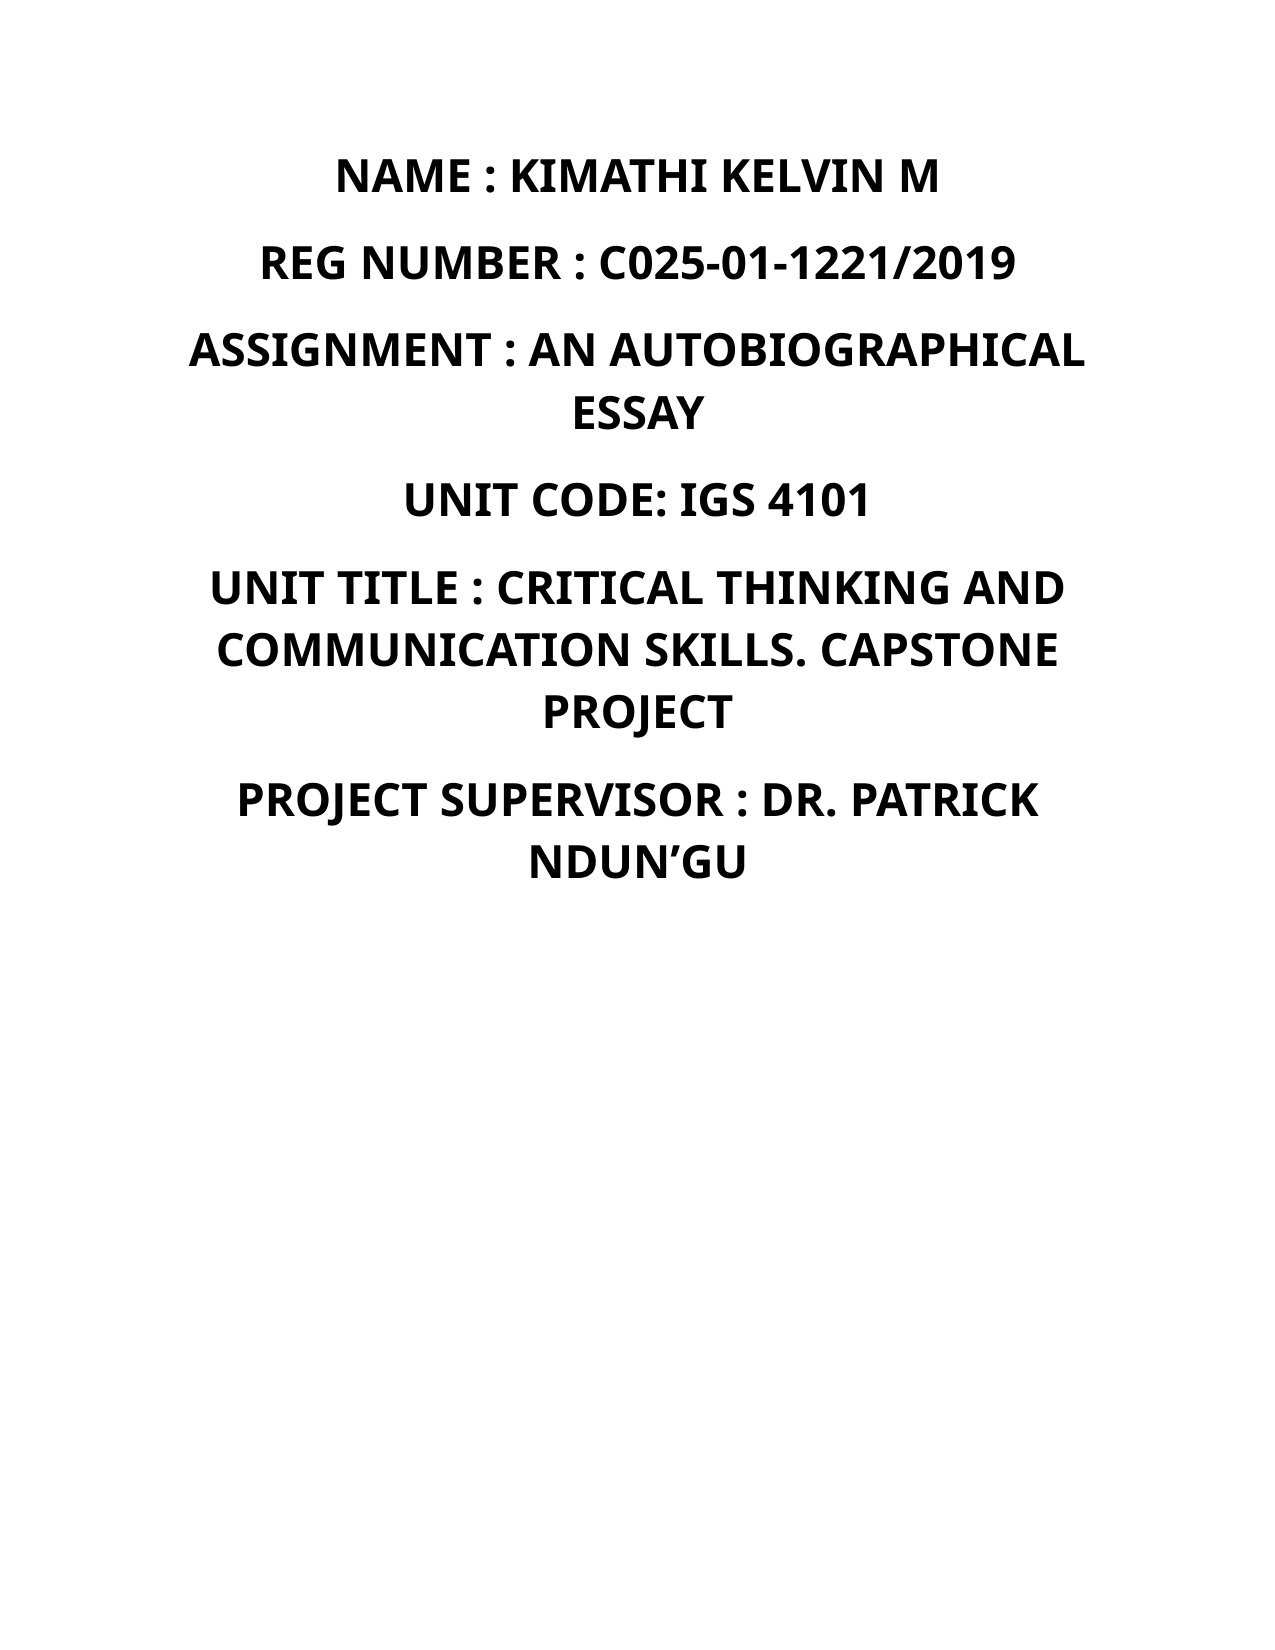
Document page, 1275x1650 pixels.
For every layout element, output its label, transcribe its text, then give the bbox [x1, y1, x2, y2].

title PROJECT SUPERVISOR : DR. PATRICK NDUN’GU [118, 767, 1157, 892]
title REG NUMBER : C025-01-1221/2019 [118, 231, 1157, 293]
title NAME : KIMATHI KELVIN M [118, 143, 1157, 206]
title UNIT TITLE : CRITICAL THINKING AND COMMUNICATION SKILLS. CAPSTONE PROJECT [118, 555, 1157, 742]
title ASSIGNMENT : AN AUTOBIOGRAPHICAL ESSAY [118, 318, 1157, 443]
title UNIT CODE: IGS 4101 [118, 468, 1157, 530]
